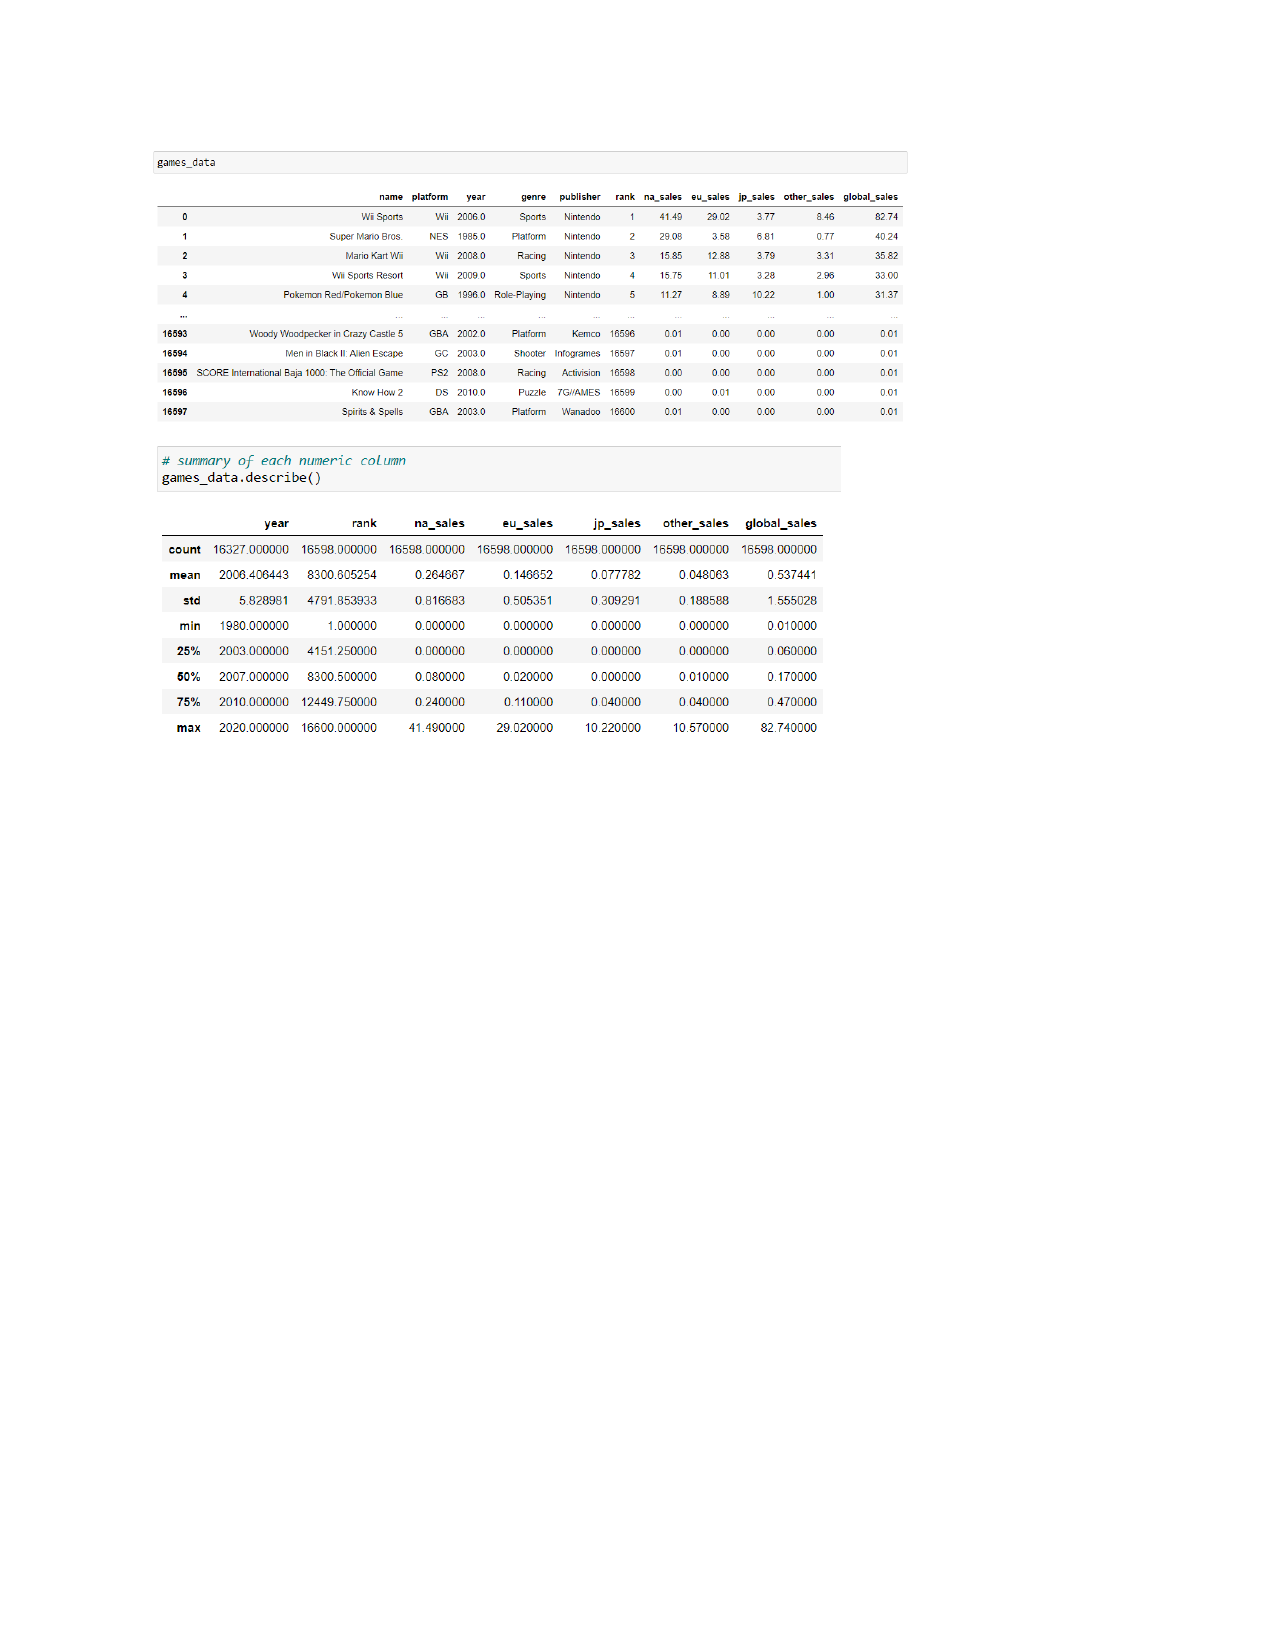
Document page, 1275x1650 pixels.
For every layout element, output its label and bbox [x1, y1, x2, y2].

picture [150, 150, 911, 428]
picture [150, 445, 841, 744]
